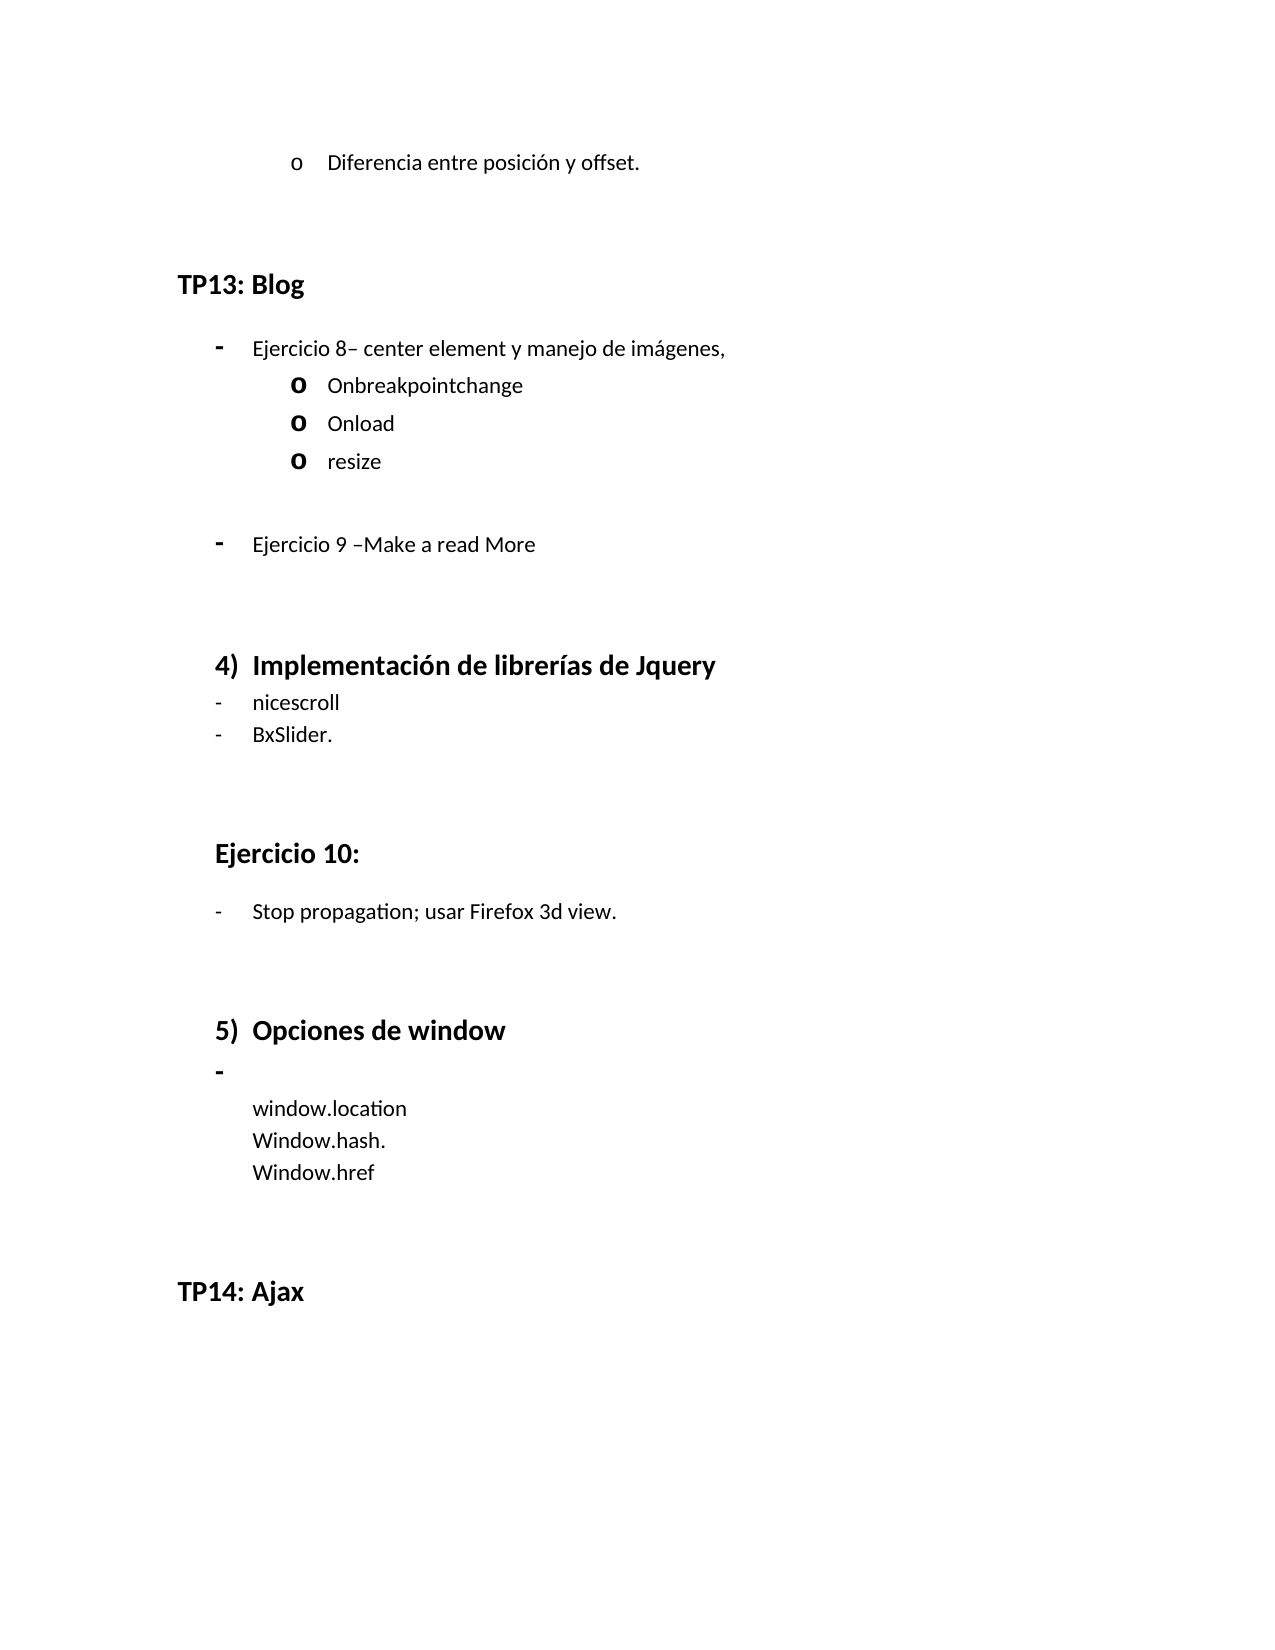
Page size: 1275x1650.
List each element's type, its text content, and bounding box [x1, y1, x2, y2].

list Stop propagation; usar Firefox 3d view. [215, 897, 1098, 925]
text TP13: Blog [177, 266, 1098, 302]
subtitle Opciones de window [215, 1012, 1098, 1047]
list Onbreakpointchange [290, 369, 1098, 402]
list Diferencia entre posición y offset. [290, 148, 1098, 177]
list Ejercicio 9 –Make a read More [215, 524, 1098, 559]
list resize [290, 445, 1098, 478]
list Onload [290, 407, 1098, 440]
list window.location [252, 1094, 1098, 1122]
subtitle Implementación de librerías de Jquery [215, 647, 1098, 683]
text Ejercicio 10: [215, 835, 1098, 871]
text TP14: Ajax [177, 1273, 1098, 1308]
list Window.hash. [252, 1126, 1098, 1154]
list Window.href [252, 1158, 1098, 1186]
list BxSlider. [215, 720, 1098, 748]
list Ejercicio 8– center element y manejo de imágenes, [215, 328, 1098, 364]
list nicescroll [215, 688, 1098, 716]
